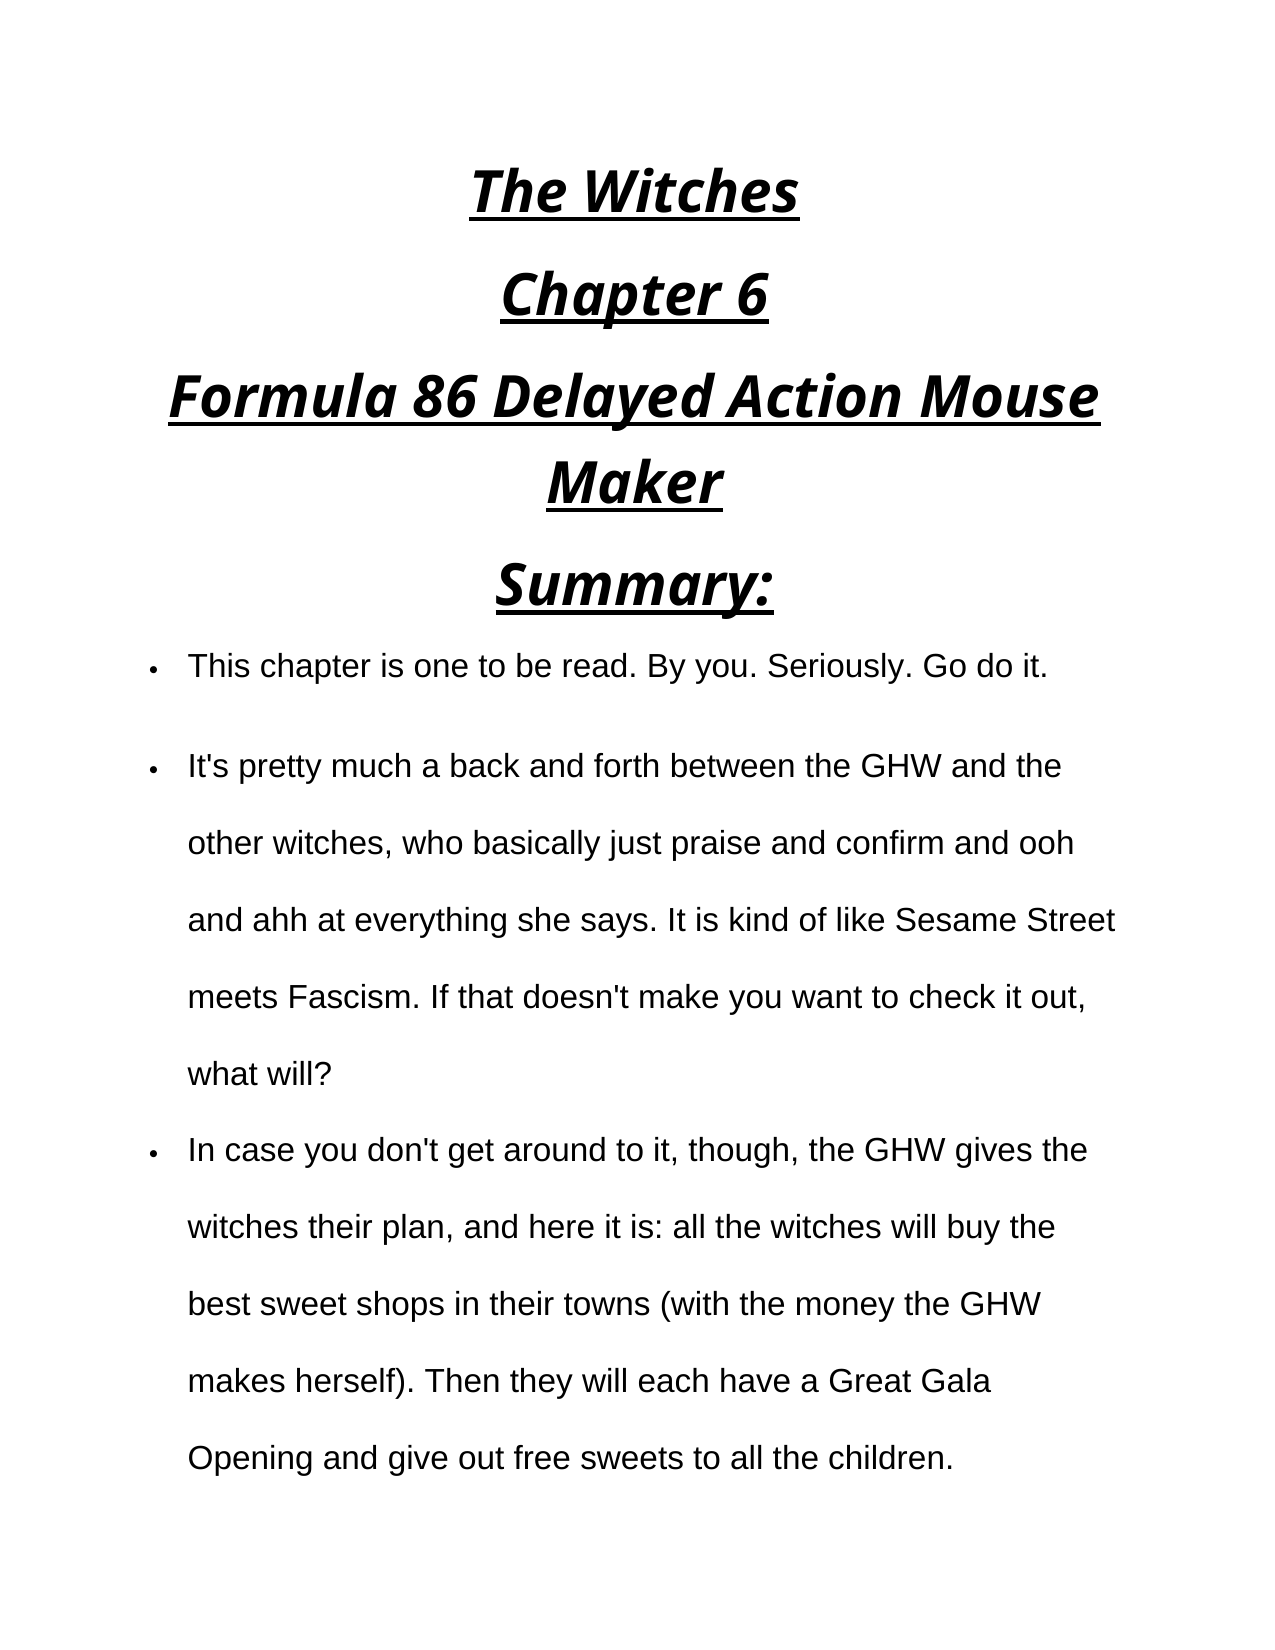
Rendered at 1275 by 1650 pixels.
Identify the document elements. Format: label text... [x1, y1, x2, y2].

list This chapter is one to be read. By you. Seriously. Go do it. [150, 646, 1125, 684]
text Summary: [150, 543, 1125, 623]
text The Witches [150, 150, 1125, 229]
list In case you don't get around to it, though, the GHW gives the witches their plan, and here it is: all the witches will buy the best sweet shops in their towns (with the money the GHW makes herself). Then they will each have a Great Gala Opening and give out free sweets to all the children. [150, 1131, 1125, 1476]
list It's pretty much a back and forth between the GHW and the other witches, who basically just praise and confirm and ooh and ahh at everything she says. It is kind of like Sesame Street meets Fascism. If that doesn't make you want to check it out, what will? [150, 746, 1125, 1092]
text Chapter 6 [150, 252, 1125, 332]
text Formula 86 Delayed Action Mouse Maker [150, 355, 1125, 520]
